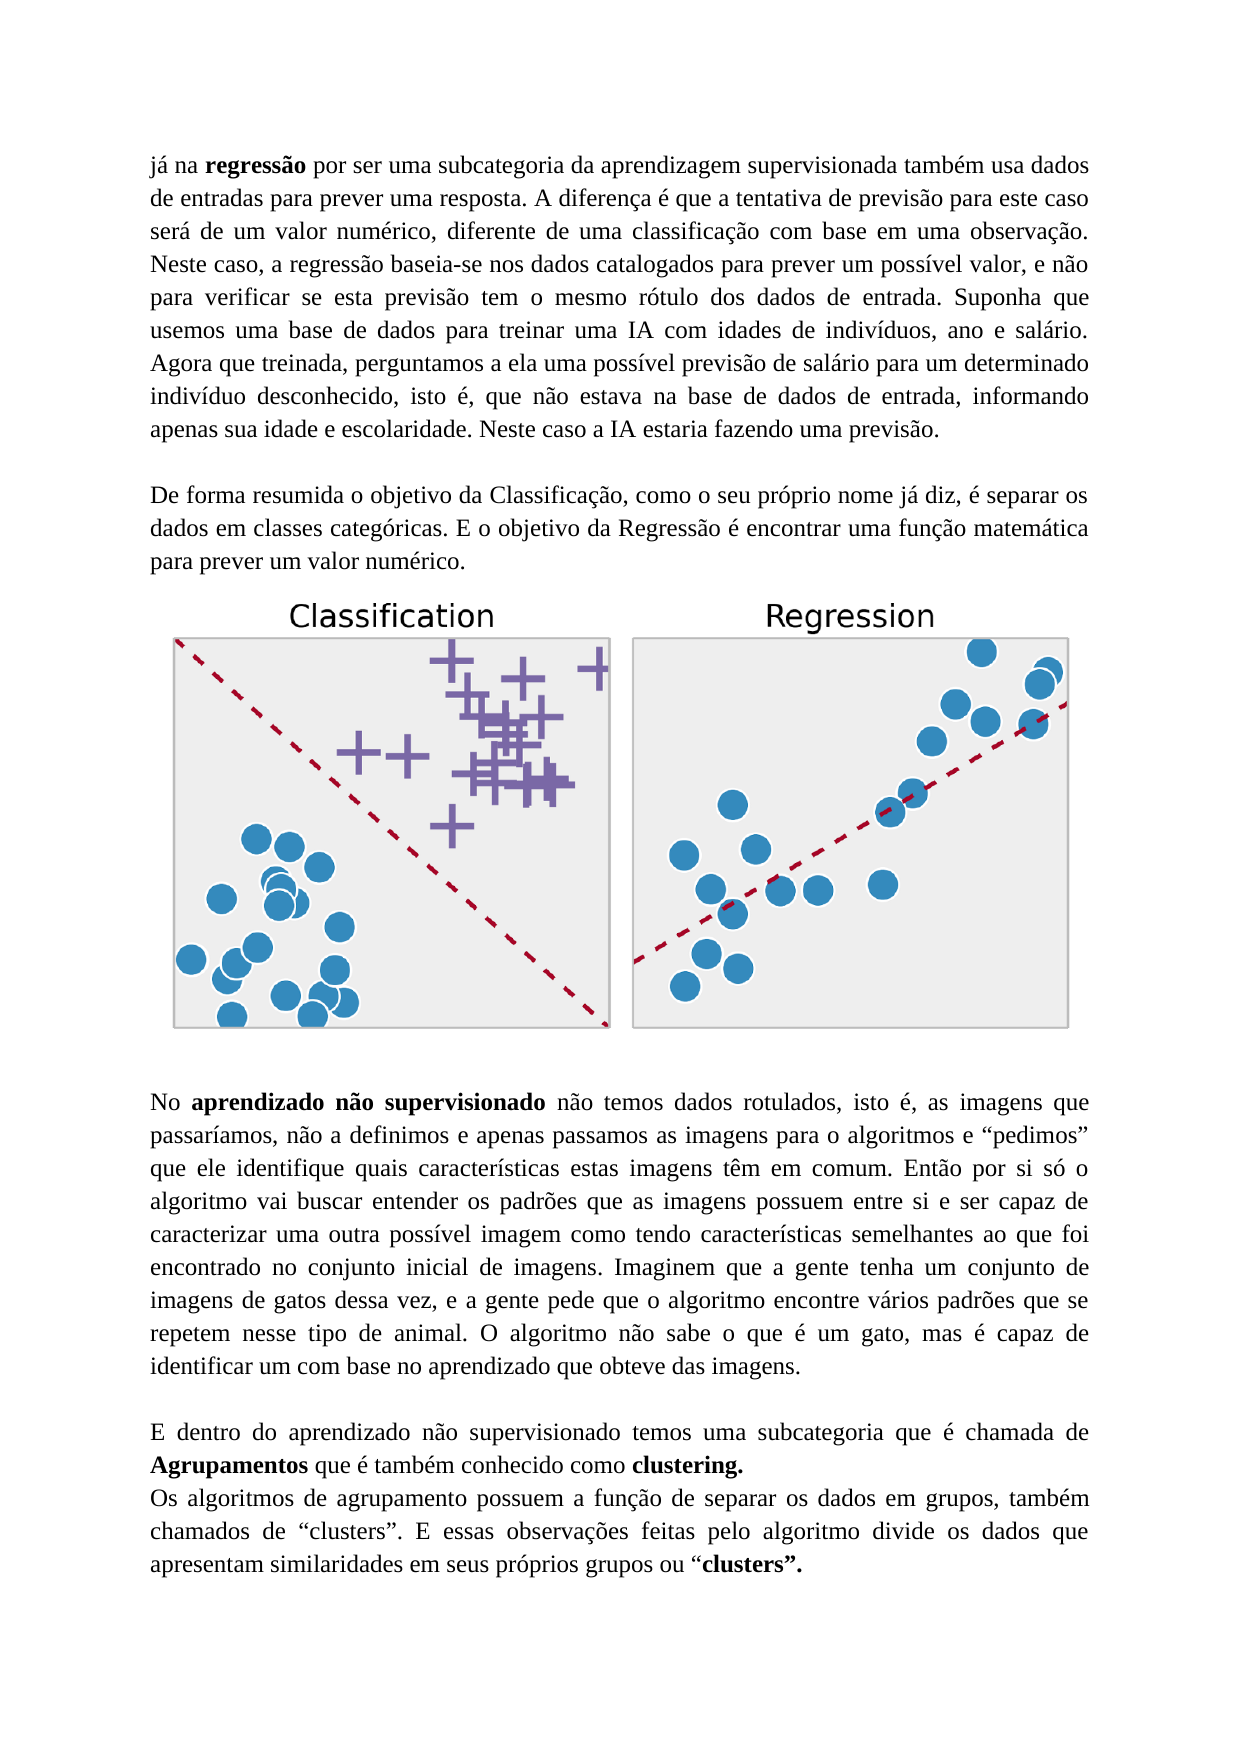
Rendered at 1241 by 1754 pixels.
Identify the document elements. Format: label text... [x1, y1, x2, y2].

text E dentro do aprendizado não supervisionado temos uma subcategoria que é chamada de Agrupamentos que é também conhecido como clustering. [150, 1417, 1090, 1479]
text De forma resumida o objetivo da Classificação, como o seu próprio nome já diz, é separar os dados em classes categóricas. E o objetivo da Regressão é encontrar uma função matemática para prever um valor numérico. [150, 480, 1090, 575]
picture [150, 579, 1091, 1051]
text Os algoritmos de agrupamento possuem a função de separar os dados em grupos, também chamados de “clusters”. E essas observações feitas pelo algoritmo divide os dados que apresentam similaridades em seus próprios grupos ou “clusters”. [150, 1483, 1090, 1578]
text No aprendizado não supervisionado não temos dados rotulados, isto é, as imagens que passaríamos, não a definimos e apenas passamos as imagens para o algoritmos e “pedimos” que ele identifique quais características estas imagens têm em comum. Então por si só o algoritmo vai buscar entender os padrões que as imagens possuem entre si e ser capaz de caracterizar uma outra possível imagem como tendo características semelhantes ao que foi encontrado no conjunto inicial de imagens. Imaginem que a gente tenha um conjunto de imagens de gatos dessa vez, e a gente pede que o algoritmo encontre vários padrões que se repetem nesse tipo de animal. O algoritmo não sabe o que é um gato, mas é capaz de identificar um com base no aprendizado que obteve das imagens. [150, 1087, 1090, 1380]
text já na regressão por ser uma subcategoria da aprendizagem supervisionada também usa dados de entradas para prever uma resposta. A diferença é que a tentativa de previsão para este caso será de um valor numérico, diferente de uma classificação com base em uma observação. Neste caso, a regressão baseia-se nos dados catalogados para prever um possível valor, e não para verificar se esta previsão tem o mesmo rótulo dos dados de entrada. Suponha que usemos uma base de dados para treinar uma IA com idades de indivíduos, ano e salário. Agora que treinada, perguntamos a ela uma possível previsão de salário para um determinado indivíduo desconhecido, isto é, que não estava na base de dados de entrada, informando apenas sua idade e escolaridade. Neste caso a IA estaria fazendo uma previsão. [150, 150, 1090, 443]
